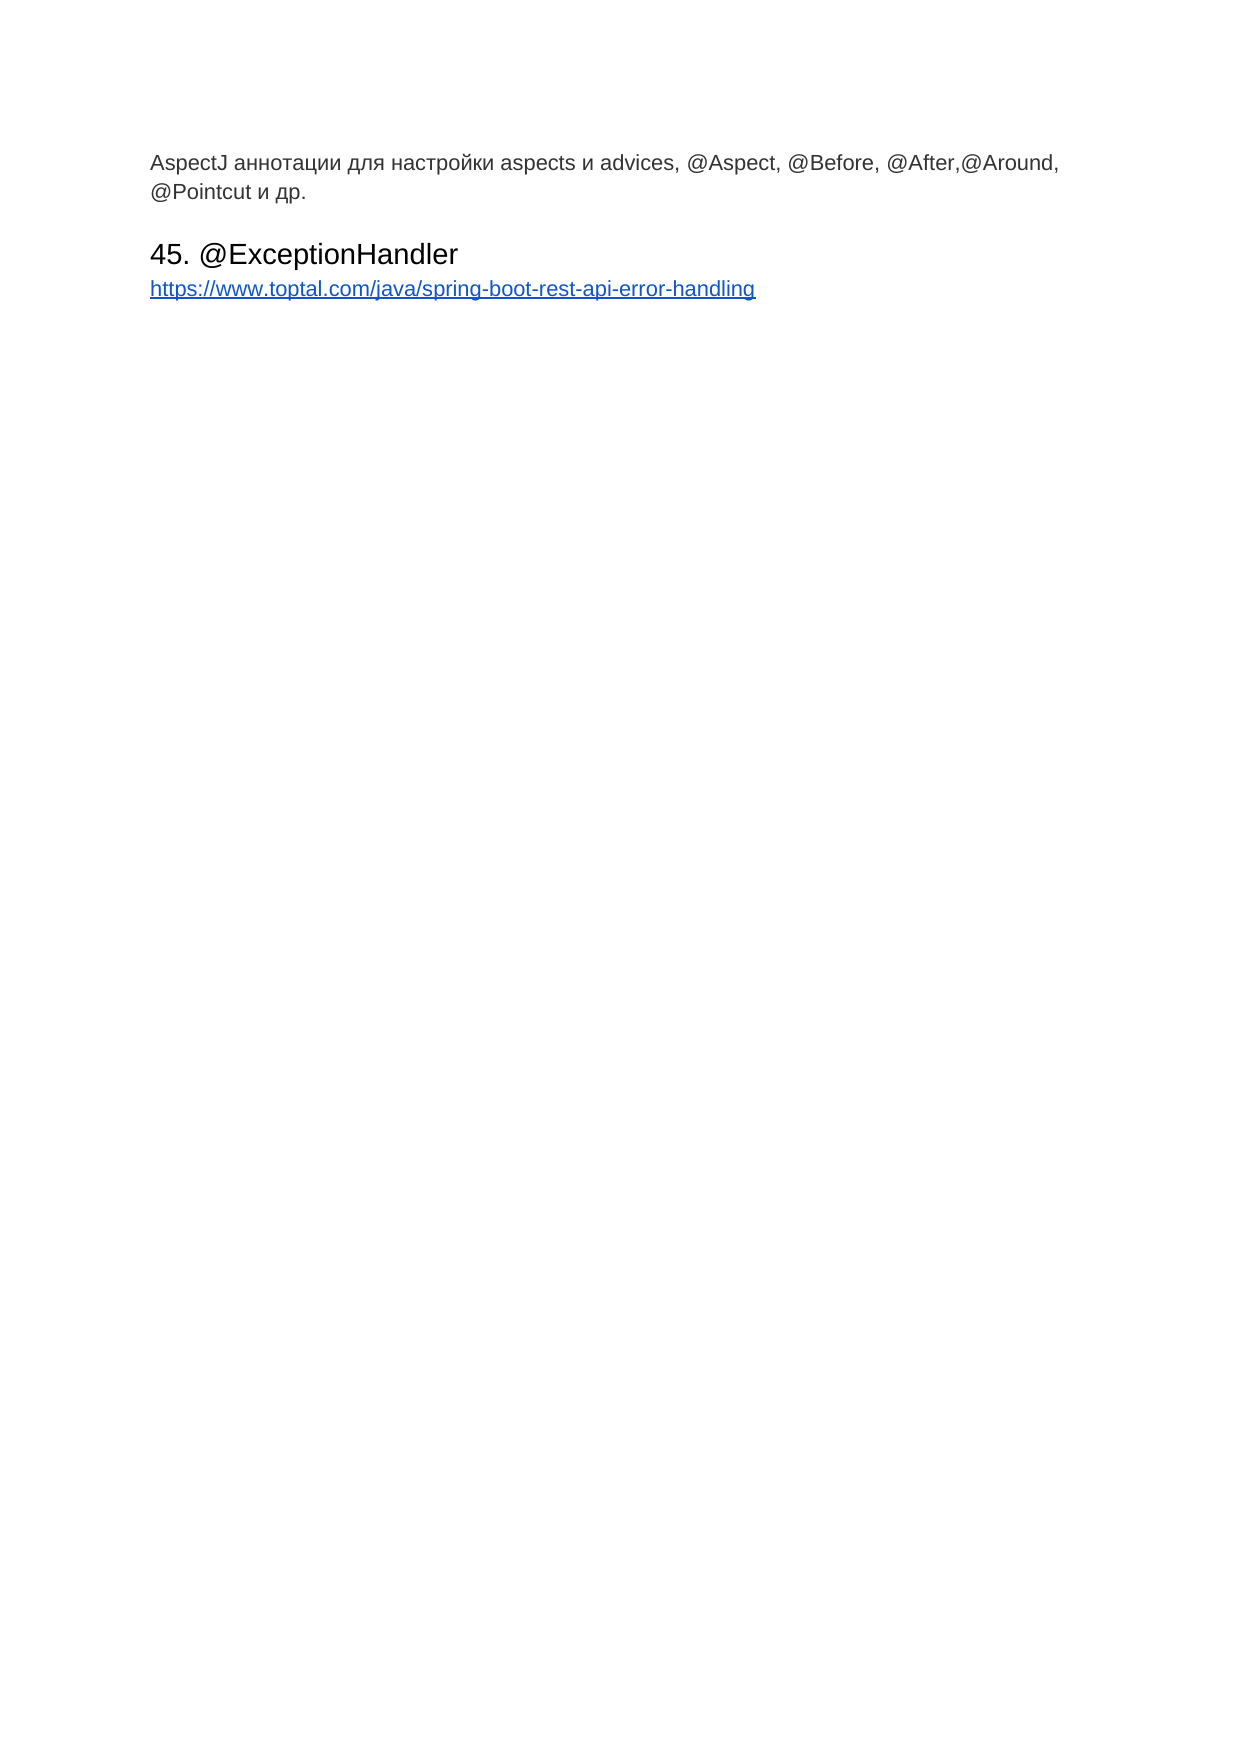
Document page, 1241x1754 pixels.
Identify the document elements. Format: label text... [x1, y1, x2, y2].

text https://www.toptal.com/java/spring-boot-rest-api-error-handling [150, 275, 1090, 301]
text AspectJ аннотации для настройки aspects и advices, @Aspect, @Before, @After,@Around, @Pointcut и др. [150, 150, 1090, 204]
text 45. @ExceptionHandler [150, 237, 1090, 270]
